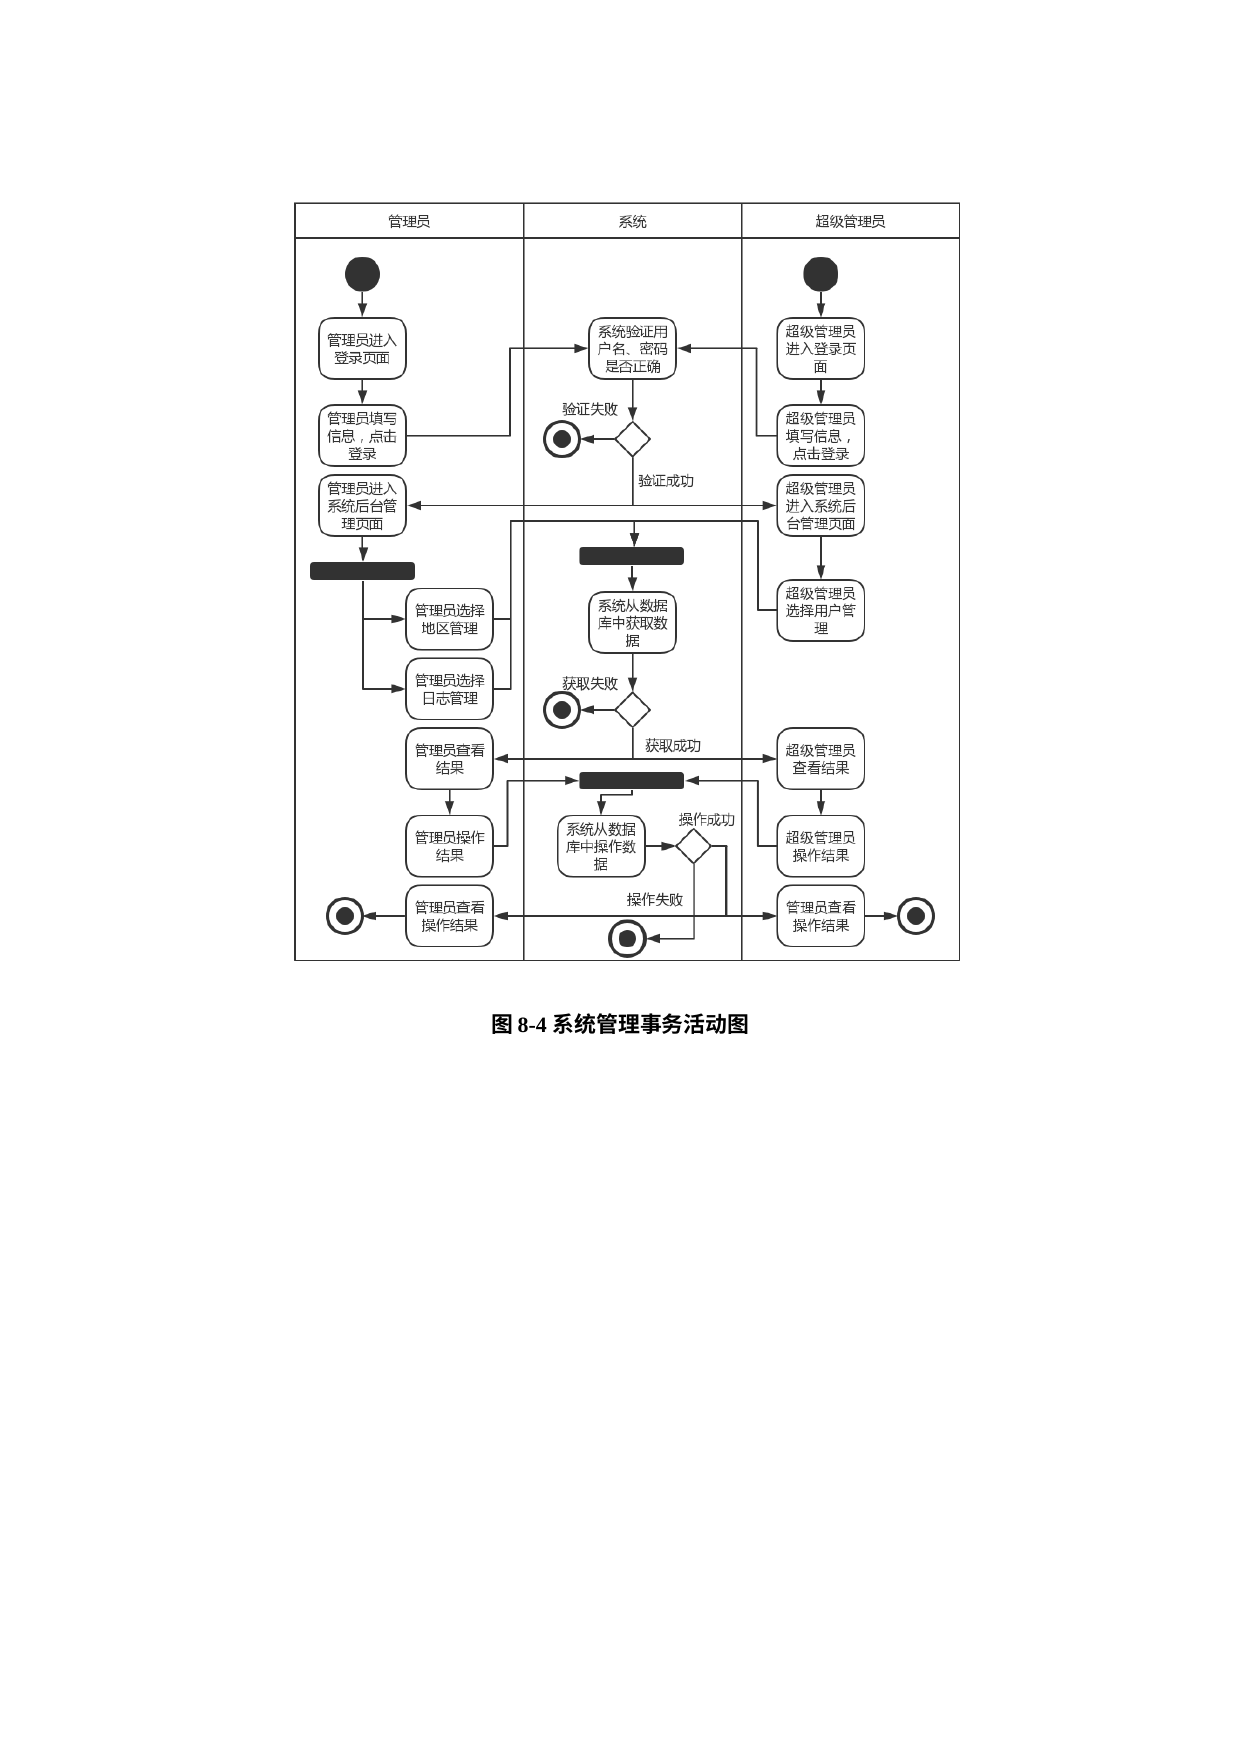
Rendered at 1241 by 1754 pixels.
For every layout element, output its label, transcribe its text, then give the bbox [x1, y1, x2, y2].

picture [253, 162, 987, 988]
list 图8-4 系统管理事务活动图 [187, 1007, 1053, 1039]
